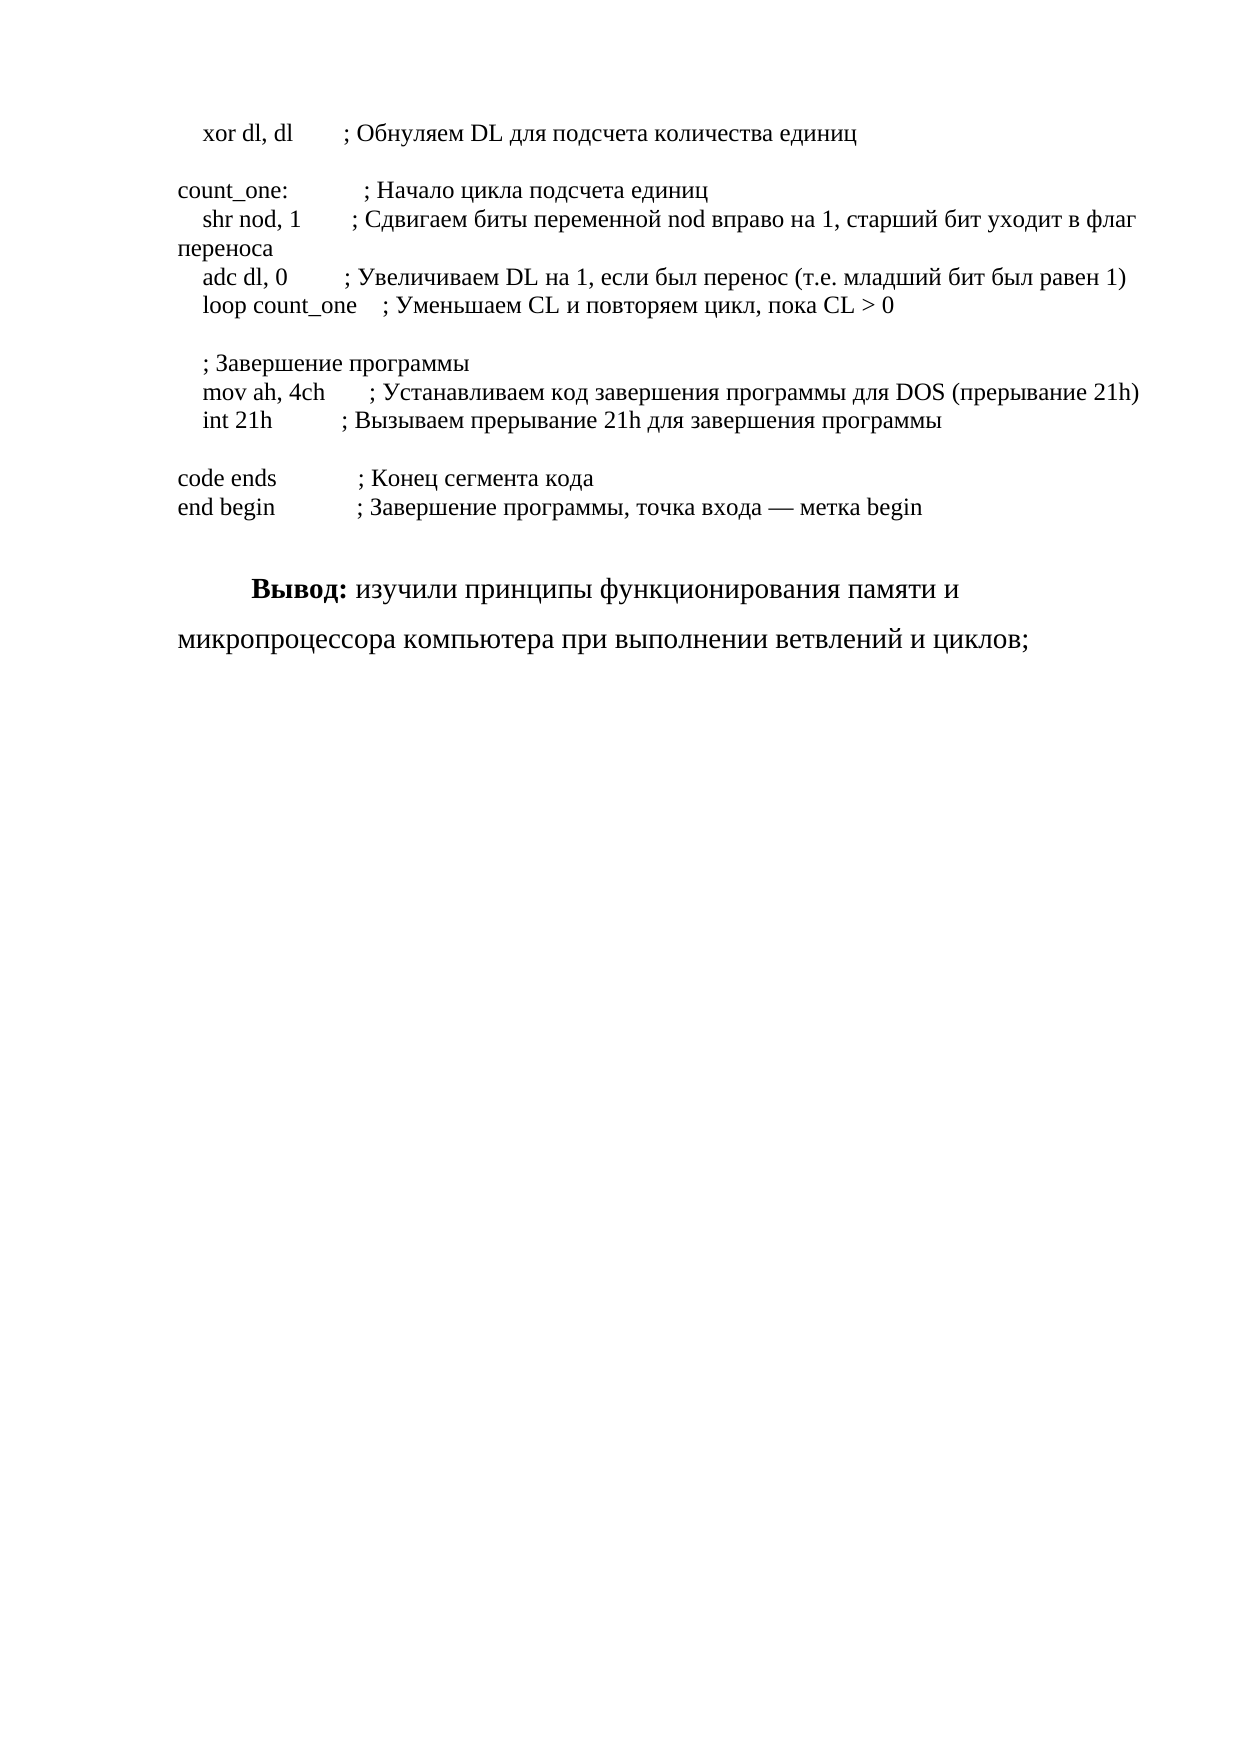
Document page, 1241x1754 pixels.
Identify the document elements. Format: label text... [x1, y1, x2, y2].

text count_one: ; Начало цикла подсчета единиц [177, 176, 1152, 204]
text Вывод: изучили принципы функционирования памяти и микропроцессора компьютера при выполнении ветвлений и циклов; [177, 571, 1152, 655]
text ; Завершение программы [177, 348, 1152, 377]
text loop count_one ; Уменьшаем CL и повторяем цикл, пока CL > 0 [177, 291, 1152, 319]
text xor dl, dl ; Обнуляем DL для подсчета количества единиц [177, 118, 1152, 147]
text int 21h ; Вызываем прерывание 21h для завершения программы [177, 406, 1152, 434]
text shr nod, 1 ; Сдвигаем биты переменной nod вправо на 1, старший бит уходит в флаг переноса [177, 204, 1152, 262]
text mov ah, 4ch ; Устанавливаем код завершения программы для DOS (прерывание 21h) [177, 377, 1152, 406]
text adc dl, 0 ; Увеличиваем DL на 1, если был перенос (т.е. младший бит был равен 1) [177, 262, 1152, 291]
text end begin ; Завершение программы, точка входа — метка begin [177, 492, 1152, 521]
text code ends ; Конец сегмента кода [177, 463, 1152, 492]
